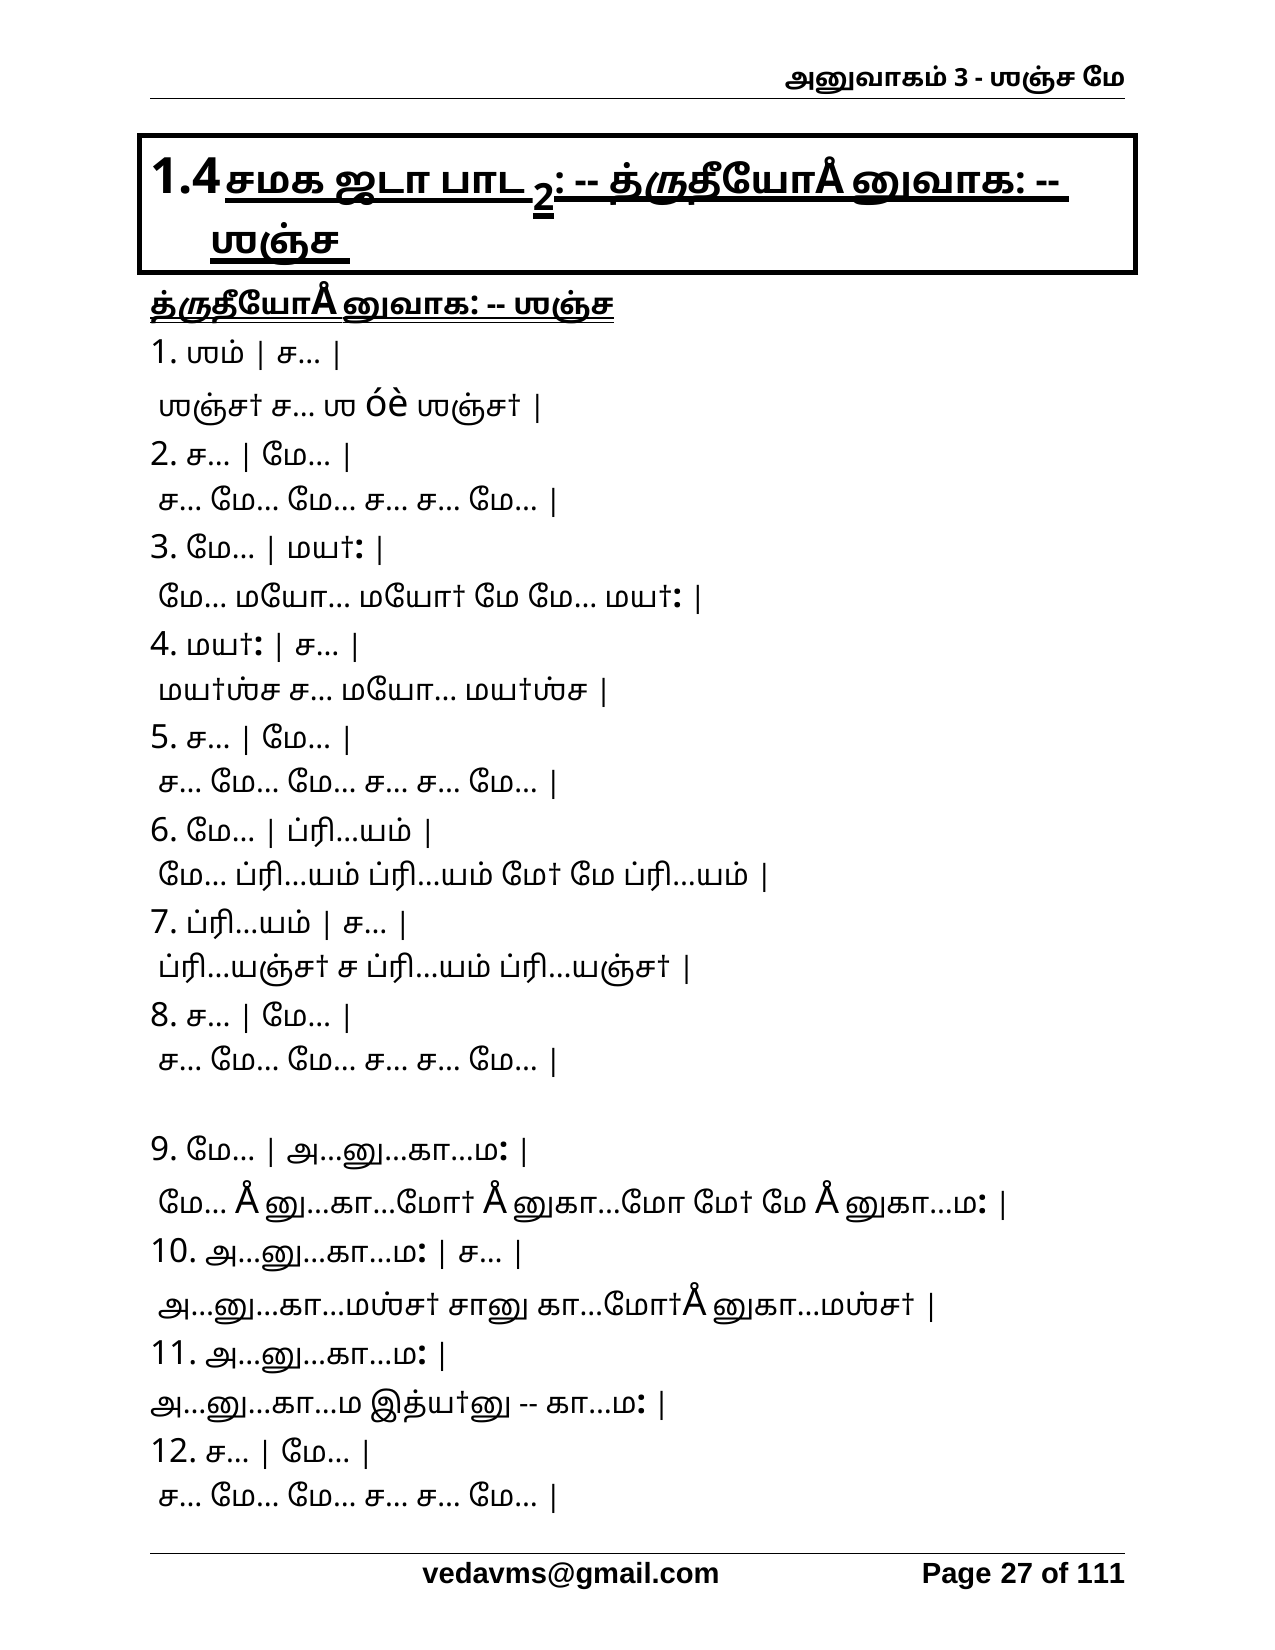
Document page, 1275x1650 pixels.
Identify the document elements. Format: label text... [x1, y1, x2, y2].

text அ…னு…கா…ம இத்ய†னு -- கா…ம: | [150, 1378, 1125, 1424]
text 1. ஶம் | ச… | [150, 328, 1125, 374]
text 8. ச… | மே… | [150, 991, 1125, 1037]
text 7. ப்ரி…யம் | ச… | [150, 898, 1125, 944]
text 6. மே… | ப்ரி…யம் | [150, 805, 1125, 852]
text 3. மே… | மய†: | [150, 523, 1125, 569]
text மய†ஶ்ச ச… மயோ… மய†ஶ்ச | [150, 669, 1125, 711]
text 12. ச… | மே… | [150, 1426, 1125, 1473]
text ப்ரி…யஞ்ச† ச ப்ரி…யம் ப்ரி…யஞ்ச† | [150, 947, 1125, 988]
text ச… மே… மே… ச… ச… மே… | [150, 1475, 1125, 1517]
text ச… மே… மே… ச… ச… மே… | [150, 761, 1125, 803]
text ச… மே… மே… ச… ச… மே… | [150, 1039, 1125, 1081]
text மே… மயோ… மயோ† மே மே… மய†: | [150, 571, 1125, 618]
text 10. அ…னு…கா…ம: | ச… | [150, 1227, 1125, 1273]
text 2. ச… | மே… | [150, 430, 1125, 477]
subtitle சமக ஜடா பாட2: -- த்ருதீயோÅனுவாக: -- ஶஞ்ச [142, 138, 1133, 270]
text 9. மே… | அ…னு…கா…ம: | [150, 1125, 1125, 1171]
text 4. மய†: | ச… | [150, 620, 1125, 666]
text மே… Åனு…கா…மோ† Åனுகா…மோ மே† மே Åனுகா…ம: | [150, 1173, 1125, 1224]
text 5. ச… | மே… | [150, 713, 1125, 759]
text த்ருதீயோÅனுவாக: -- ஶஞ்ச [150, 275, 1125, 326]
text ஶஞ்ச† ச… ஶóè ஶஞ்ச† | [150, 377, 1125, 428]
text ச… மே… மே… ச… ச… மே… | [150, 479, 1125, 521]
text 11. அ…னு…கா…ம: | [150, 1329, 1125, 1376]
text மே… ப்ரி…யம் ப்ரி…யம் மே† மே ப்ரி…யம் | [150, 854, 1125, 896]
text அ…னு…கா…மஶ்ச† சானு கா…மோ†Åனுகா…மஶ்ச† | [150, 1276, 1125, 1327]
